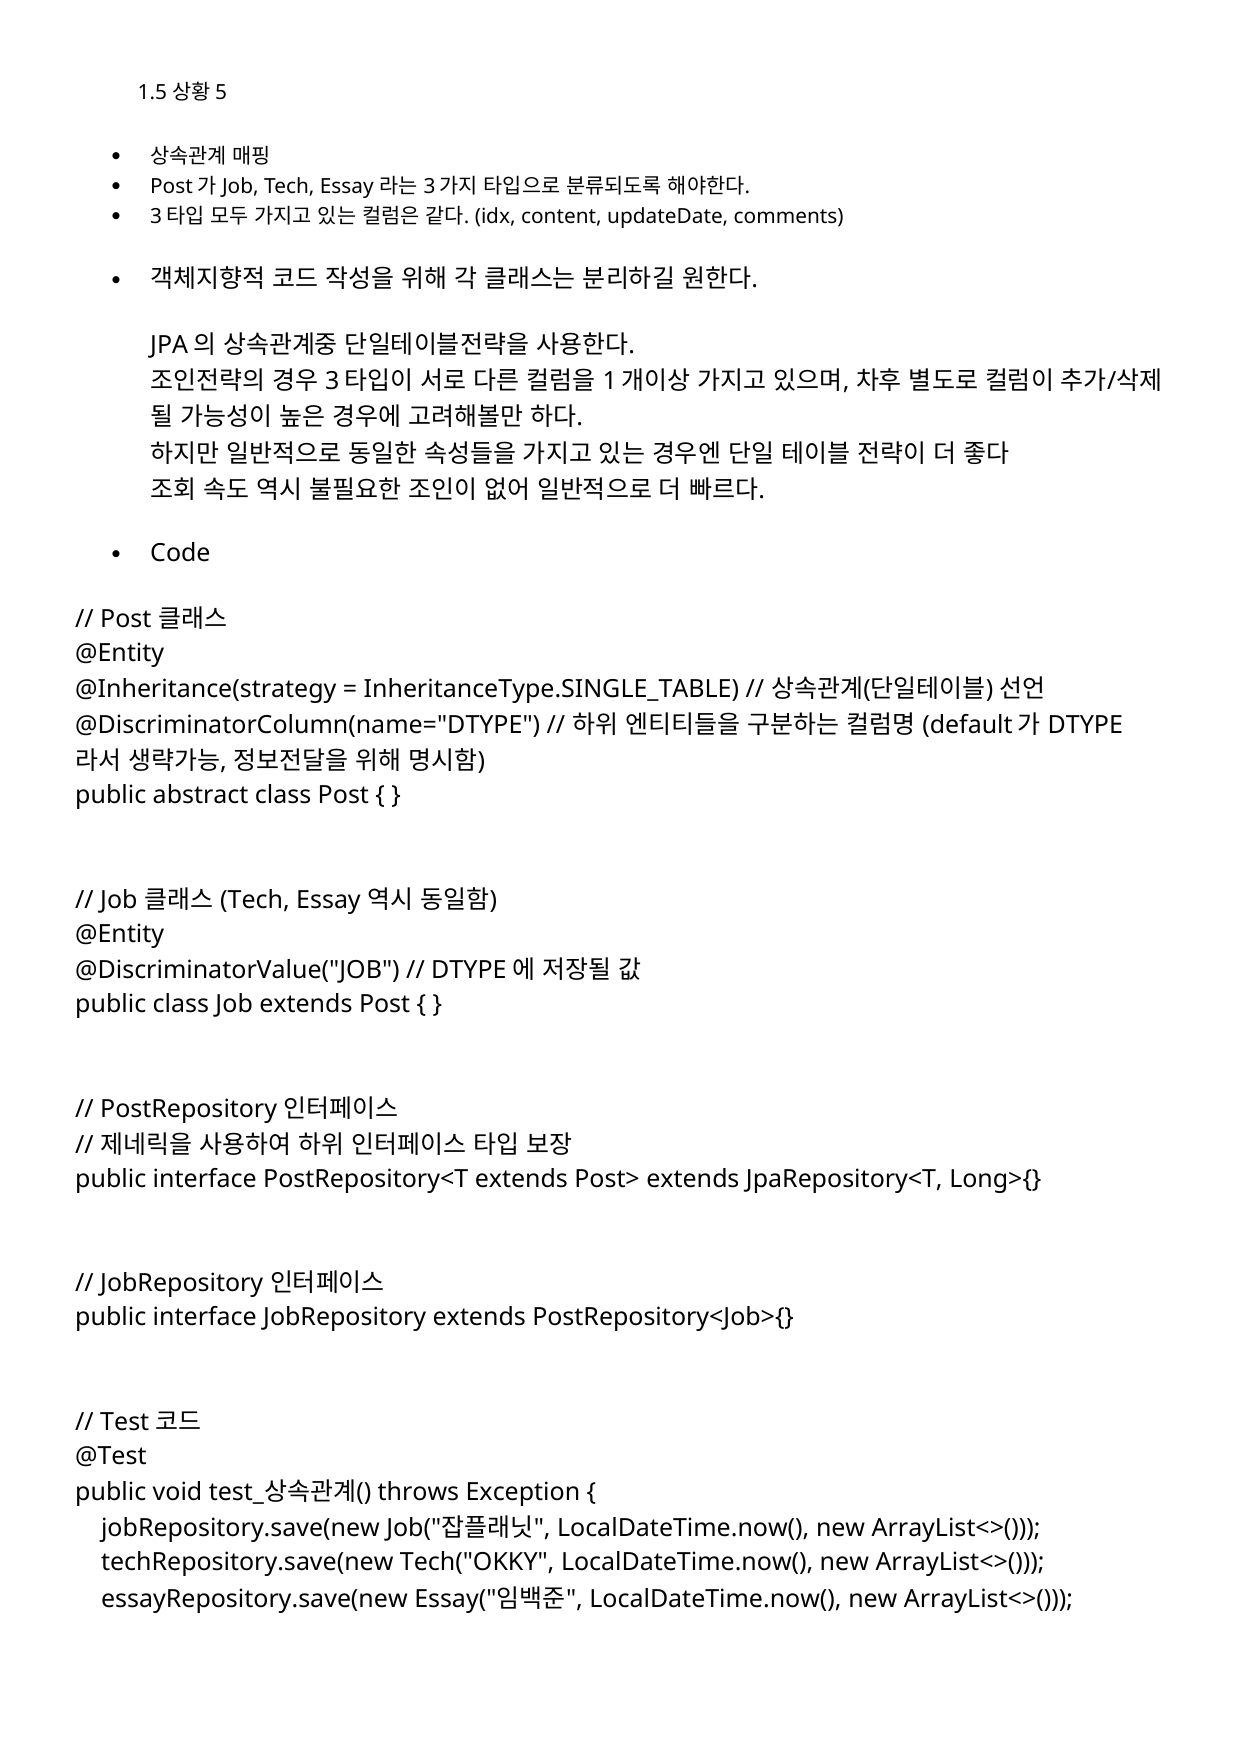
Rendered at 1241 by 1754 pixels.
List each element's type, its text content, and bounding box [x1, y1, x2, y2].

text techRepository.save(new Tech("OKKY", LocalDateTime.now(), new ArrayList<>())); [75, 1544, 1165, 1578]
text // 제네릭을 사용하여 하위 인터페이스 타입 보장 [75, 1124, 1165, 1161]
text public class Job extends Post { } [75, 986, 1165, 1020]
list 객체지향적 코드 작성을 위해 각 클래스는 분리하길 원한다. [112, 259, 1165, 295]
text @DiscriminatorColumn(name="DTYPE") // 하위 엔티티들을 구분하는 컬럼명 (default가 DTYPE라서 생략가능, 정보전달을 위해 명시함) [75, 704, 1165, 777]
text public abstract class Post { } [75, 777, 1165, 811]
text @Inheritance(strategy = InheritanceType.SINGLE_TABLE) // 상속관계(단일테이블) 선언 [75, 668, 1165, 704]
text public interface JobRepository extends PostRepository<Job>{} [75, 1299, 1165, 1333]
text // PostRepository 인터페이스 [75, 1088, 1165, 1124]
text @Entity [75, 916, 1165, 949]
subtitle 1.5 상황5 [137, 75, 1165, 105]
text essayRepository.save(new Essay("임백준", LocalDateTime.now(), new ArrayList<>())); [75, 1578, 1165, 1614]
list 상속관계 매핑 [112, 139, 1165, 169]
text public void test_상속관계() throws Exception { [75, 1471, 1165, 1508]
text // Post 클래스 [75, 598, 1165, 634]
text // Test 코드 [75, 1401, 1165, 1437]
list Post가 Job, Tech, Essay 라는 3가지 타입으로 분류되도록 해야한다. [112, 169, 1165, 199]
text // Job 클래스 (Tech, Essay 역시 동일함) [75, 879, 1165, 916]
text @Test [75, 1437, 1165, 1471]
text @DiscriminatorValue("JOB") // DTYPE에 저장될 값 [75, 949, 1165, 986]
text // JobRepository 인터페이스 [75, 1263, 1165, 1299]
text public interface PostRepository<T extends Post> extends JpaRepository<T, Long>{} [75, 1161, 1165, 1194]
list Code [112, 535, 1165, 569]
list 3타입 모두 가지고 있는 컬럼은 같다. (idx, content, updateDate, comments) [112, 199, 1165, 230]
text JPA의 상속관계중 단일테이블전략을 사용한다. 조인전략의 경우 3타입이 서로 다른 컬럼을 1개이상 가지고 있으며, 차후 별도로 컬럼이 추가/삭제 될 가능성이 높은 경우에 고려해볼만 하다. 하지만 일반적으로 동일한 속성들을 가지고 있는 경우엔 단일 테이블 전략이 더 좋다 조회 속도 역시 불필요한 조인이 없어 일반적으로 더 빠르다. [150, 324, 1165, 506]
text @Entity [75, 634, 1165, 668]
text jobRepository.save(new Job("잡플래닛", LocalDateTime.now(), new ArrayList<>())); [75, 1508, 1165, 1544]
